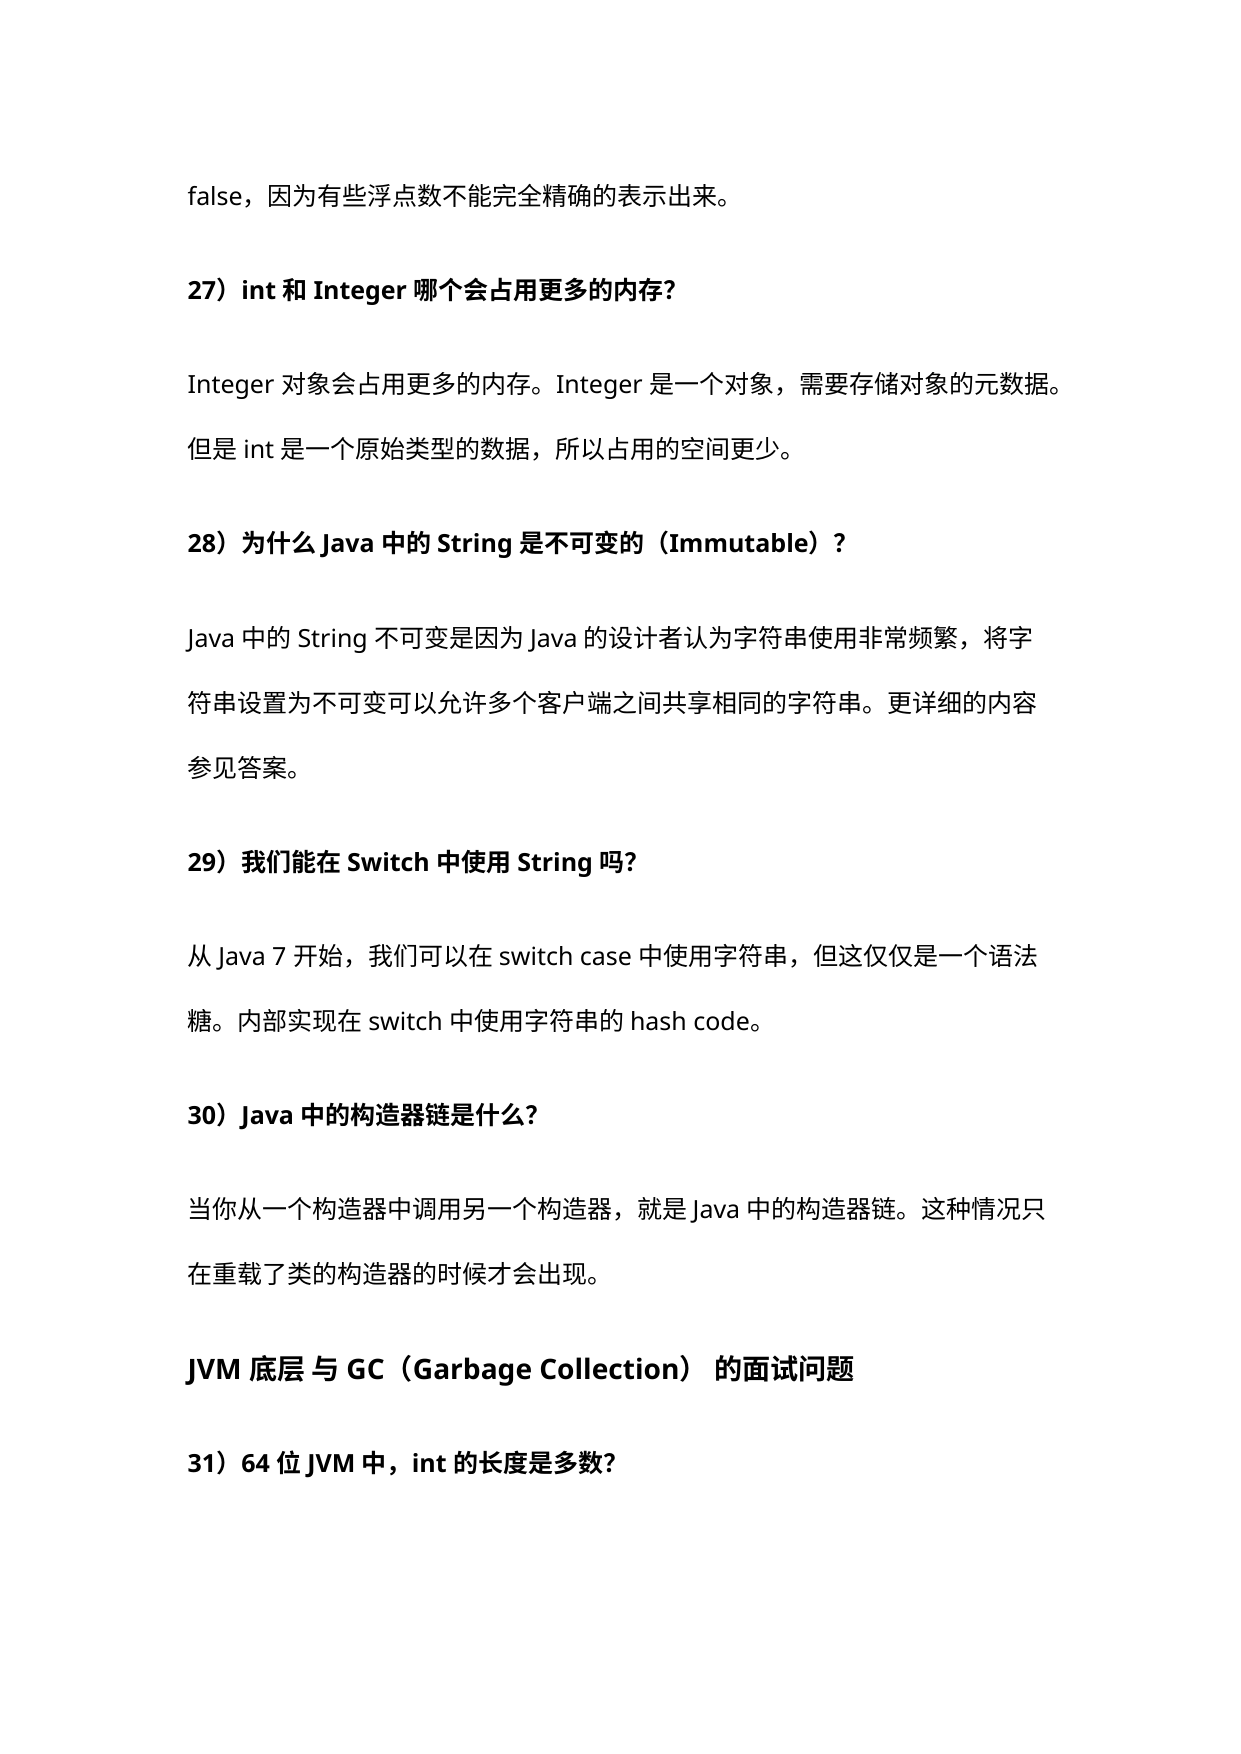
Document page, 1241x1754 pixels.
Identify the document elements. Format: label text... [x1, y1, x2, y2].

text 31）64 位 JVM 中，int 的长度是多数？ [187, 1429, 1053, 1494]
text 当你从一个构造器中调用另一个构造器，就是Java 中的构造器链。这种情况只在重载了类的构造器的时候才会出现。 [187, 1175, 1053, 1305]
text 30）Java 中的构造器链是什么？ [187, 1081, 1053, 1146]
text Integer 对象会占用更多的内存。Integer 是一个对象，需要存储对象的元数据。但是 int 是一个原始类型的数据，所以占用的空间更少。 [187, 350, 1053, 480]
text false，因为有些浮点数不能完全精确的表示出来。 [187, 162, 1053, 227]
text 29）我们能在 Switch 中使用 String 吗？ [187, 828, 1053, 893]
text 27）int 和 Integer 哪个会占用更多的内存？ [187, 256, 1053, 321]
text 从 Java 7 开始，我们可以在 switch case 中使用字符串，但这仅仅是一个语法糖。内部实现在 switch 中使用字符串的 hash code。 [187, 922, 1053, 1052]
text JVM 底层 与 GC（Garbage Collection） 的面试问题 [187, 1334, 1053, 1399]
text 28）为什么 Java 中的 String 是不可变的（Immutable）？ [187, 509, 1053, 574]
text Java 中的 String 不可变是因为 Java 的设计者认为字符串使用非常频繁，将字符串设置为不可变可以允许多个客户端之间共享相同的字符串。更详细的内容参见答案。 [187, 604, 1053, 799]
